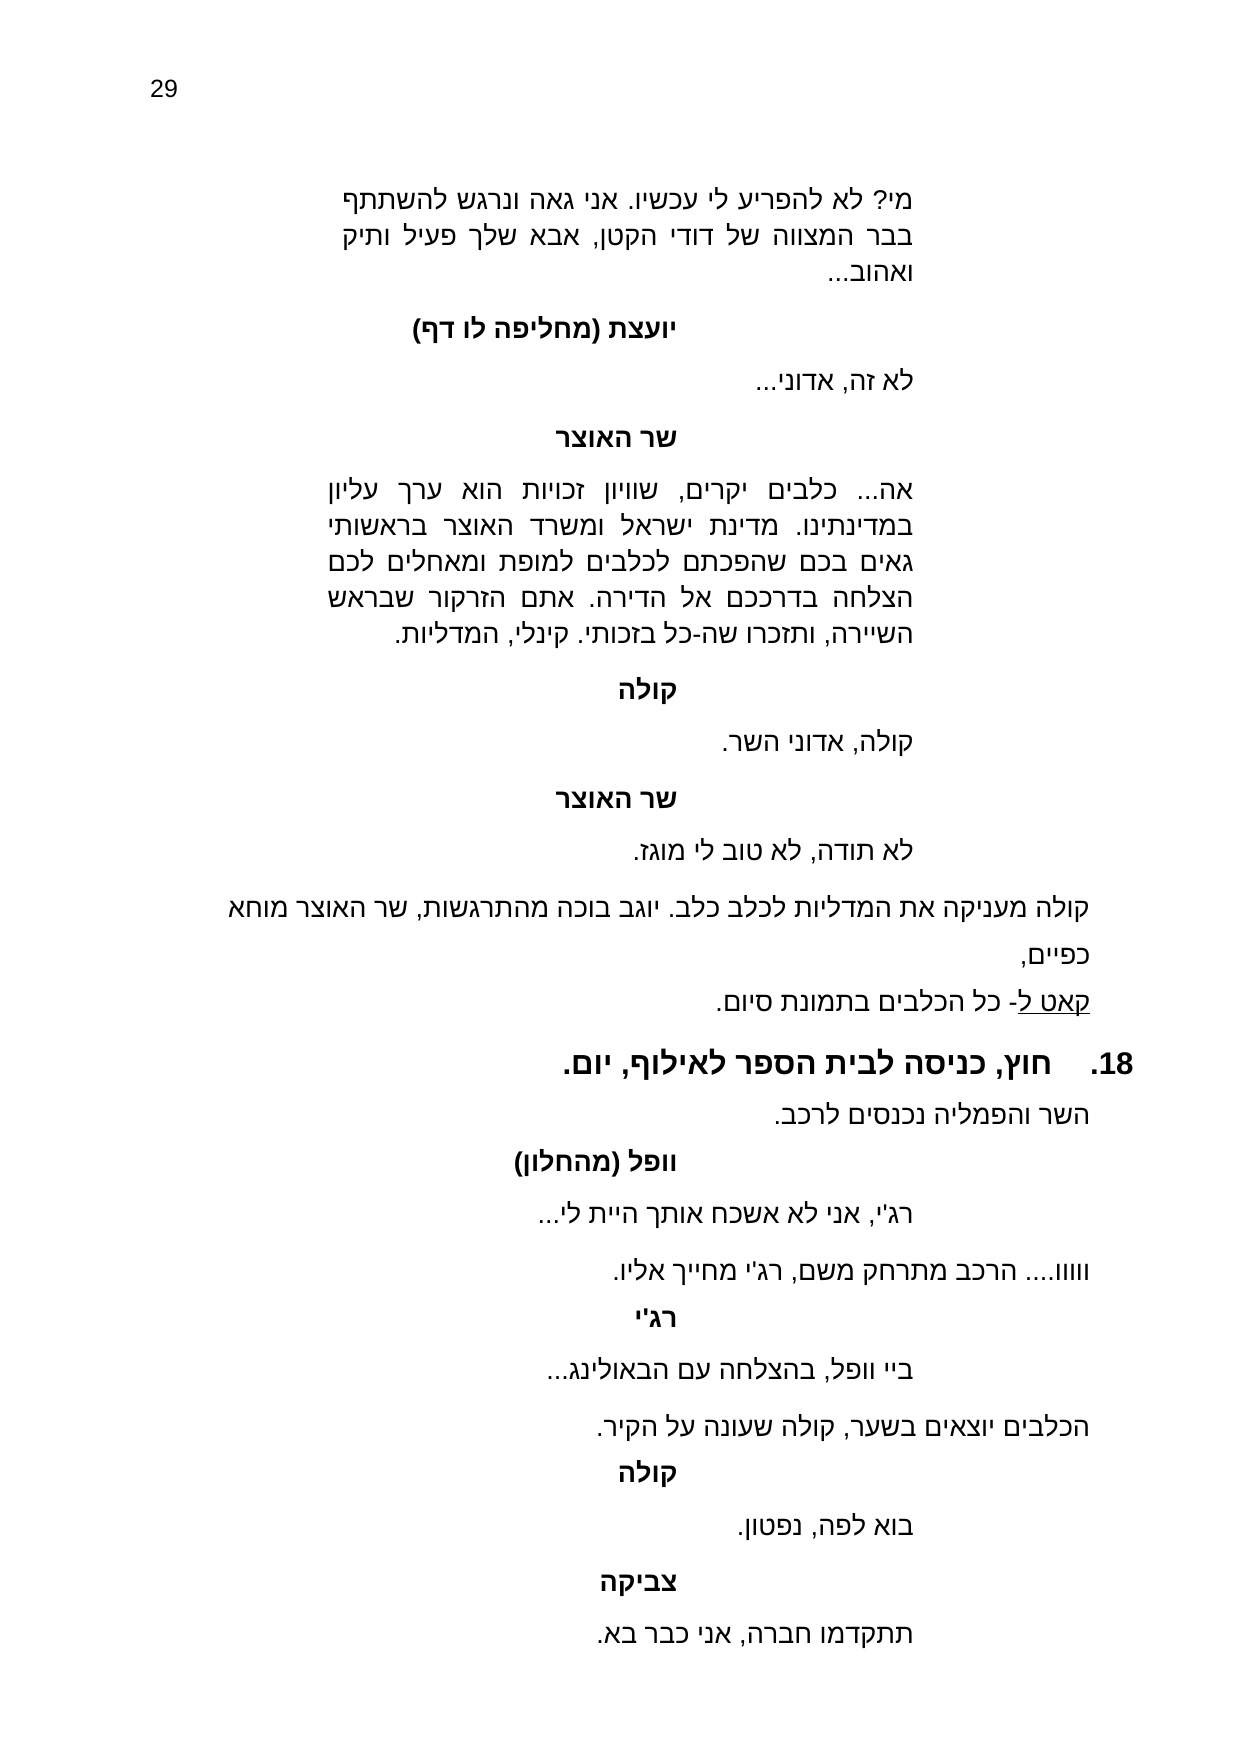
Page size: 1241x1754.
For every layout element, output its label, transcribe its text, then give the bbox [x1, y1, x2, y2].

subtitle ווווו.... הרכב מתרחק משם, רג'י מחייך אליו. [150, 1255, 1090, 1286]
title רג'י [150, 1302, 677, 1333]
subtitle בוא לפה, נפטון. [342, 1509, 914, 1541]
title צביקה [150, 1566, 677, 1597]
subtitle השר והפמליה נכנסים לרכב. [150, 1099, 1090, 1130]
subtitle מי? לא להפריע לי עכשיו. אני גאה ונרגש להשתתף בבר המצווה של דודי הקטן, אבא שלך פעיל ותיק ואהוב... [342, 184, 914, 287]
title קולה [150, 1457, 677, 1489]
subtitle לא תודה, לא טוב לי מוגז. [342, 835, 914, 867]
title יועצת (מחליפה לו דף) [150, 313, 677, 344]
subtitle חוץ, כניסה לבית הספר לאילוף, יום. [150, 1045, 1090, 1081]
subtitle קולה מעניקה את המדליות לכלב כלב. יוגב בוכה מהתרגשות, שר האוצר מוחא כפיים, קאט ל- כל הכלבים בתמונת סיום. [150, 892, 1090, 1017]
subtitle רג'י, אני לא אשכח אותך היית לי... [342, 1198, 914, 1229]
title קולה [150, 674, 677, 706]
subtitle קולה, אדוני השר. [342, 726, 914, 758]
title שר האוצר [150, 783, 677, 814]
title שר האוצר [150, 422, 677, 453]
subtitle הכלבים יוצאים בשער, קולה שעונה על הקיר. [150, 1411, 1090, 1442]
subtitle ביי וופל, בהצלחה עם הבאולינג... [342, 1354, 914, 1385]
title וופל (מהחלון) [150, 1146, 677, 1177]
subtitle לא זה, אדוני... [342, 365, 914, 396]
subtitle אה... כלבים יקרים, שוויון זכויות הוא ערך עליון במדינתינו. מדינת ישראל ומשרד האוצר בראשותי גאים בכם שהפכתם לכלבים למופת ומאחלים לכם הצלחה בדרככם אל הדירה. אתם הזרקור שבראש השיירה, ותזכרו שה-כל בזכותי. קינלי, המדליות. [327, 474, 914, 649]
subtitle תתקדמו חברה, אני כבר בא. [342, 1618, 914, 1649]
